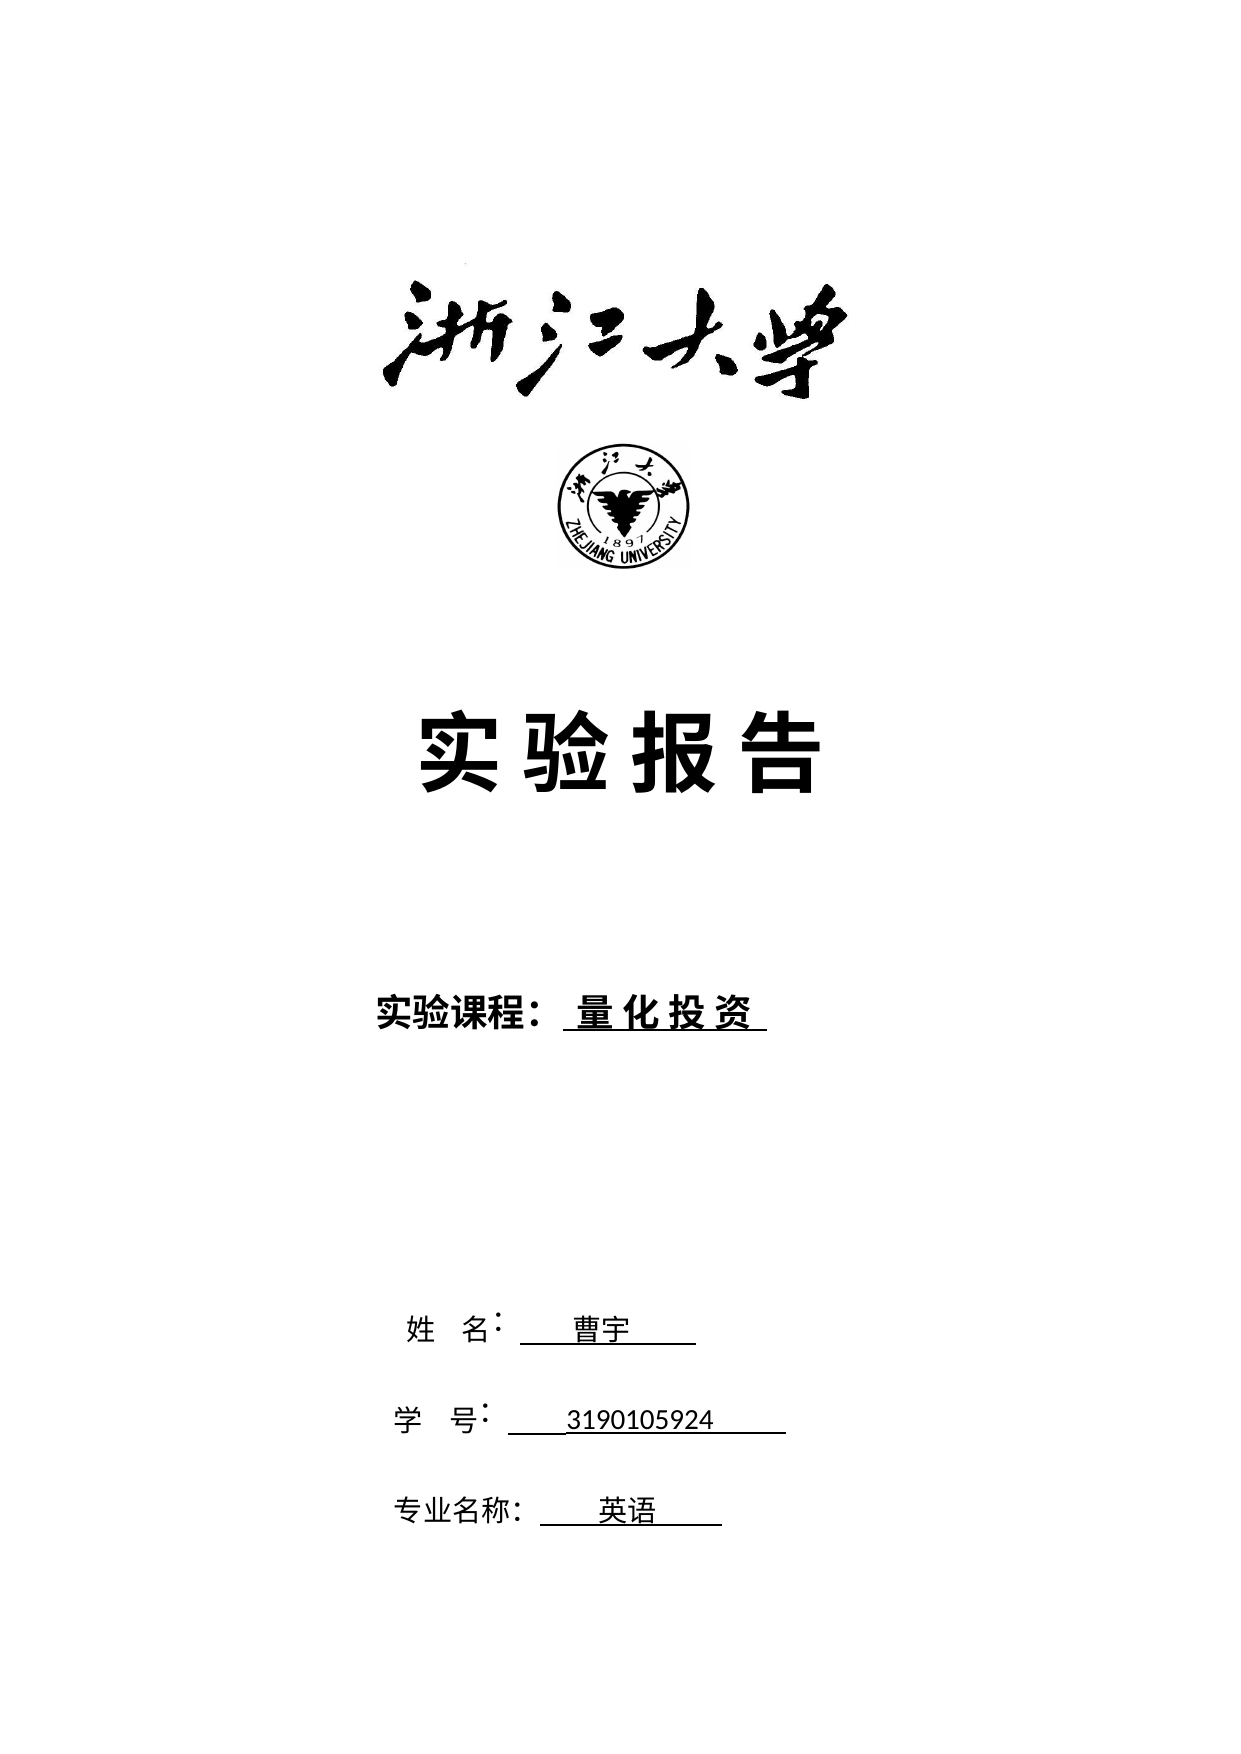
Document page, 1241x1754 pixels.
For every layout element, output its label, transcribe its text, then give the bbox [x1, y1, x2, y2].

text 姓 名： 曹宇 [187, 1291, 1053, 1356]
text 学 号： 3190105924 [187, 1382, 1053, 1447]
text 实验课程： 量 化 投 资 [187, 978, 1053, 1043]
text 专业名称： 英语 [275, 1472, 1053, 1537]
picture [358, 255, 879, 422]
text 实 验 报 告 [187, 682, 1053, 812]
picture [556, 442, 691, 570]
